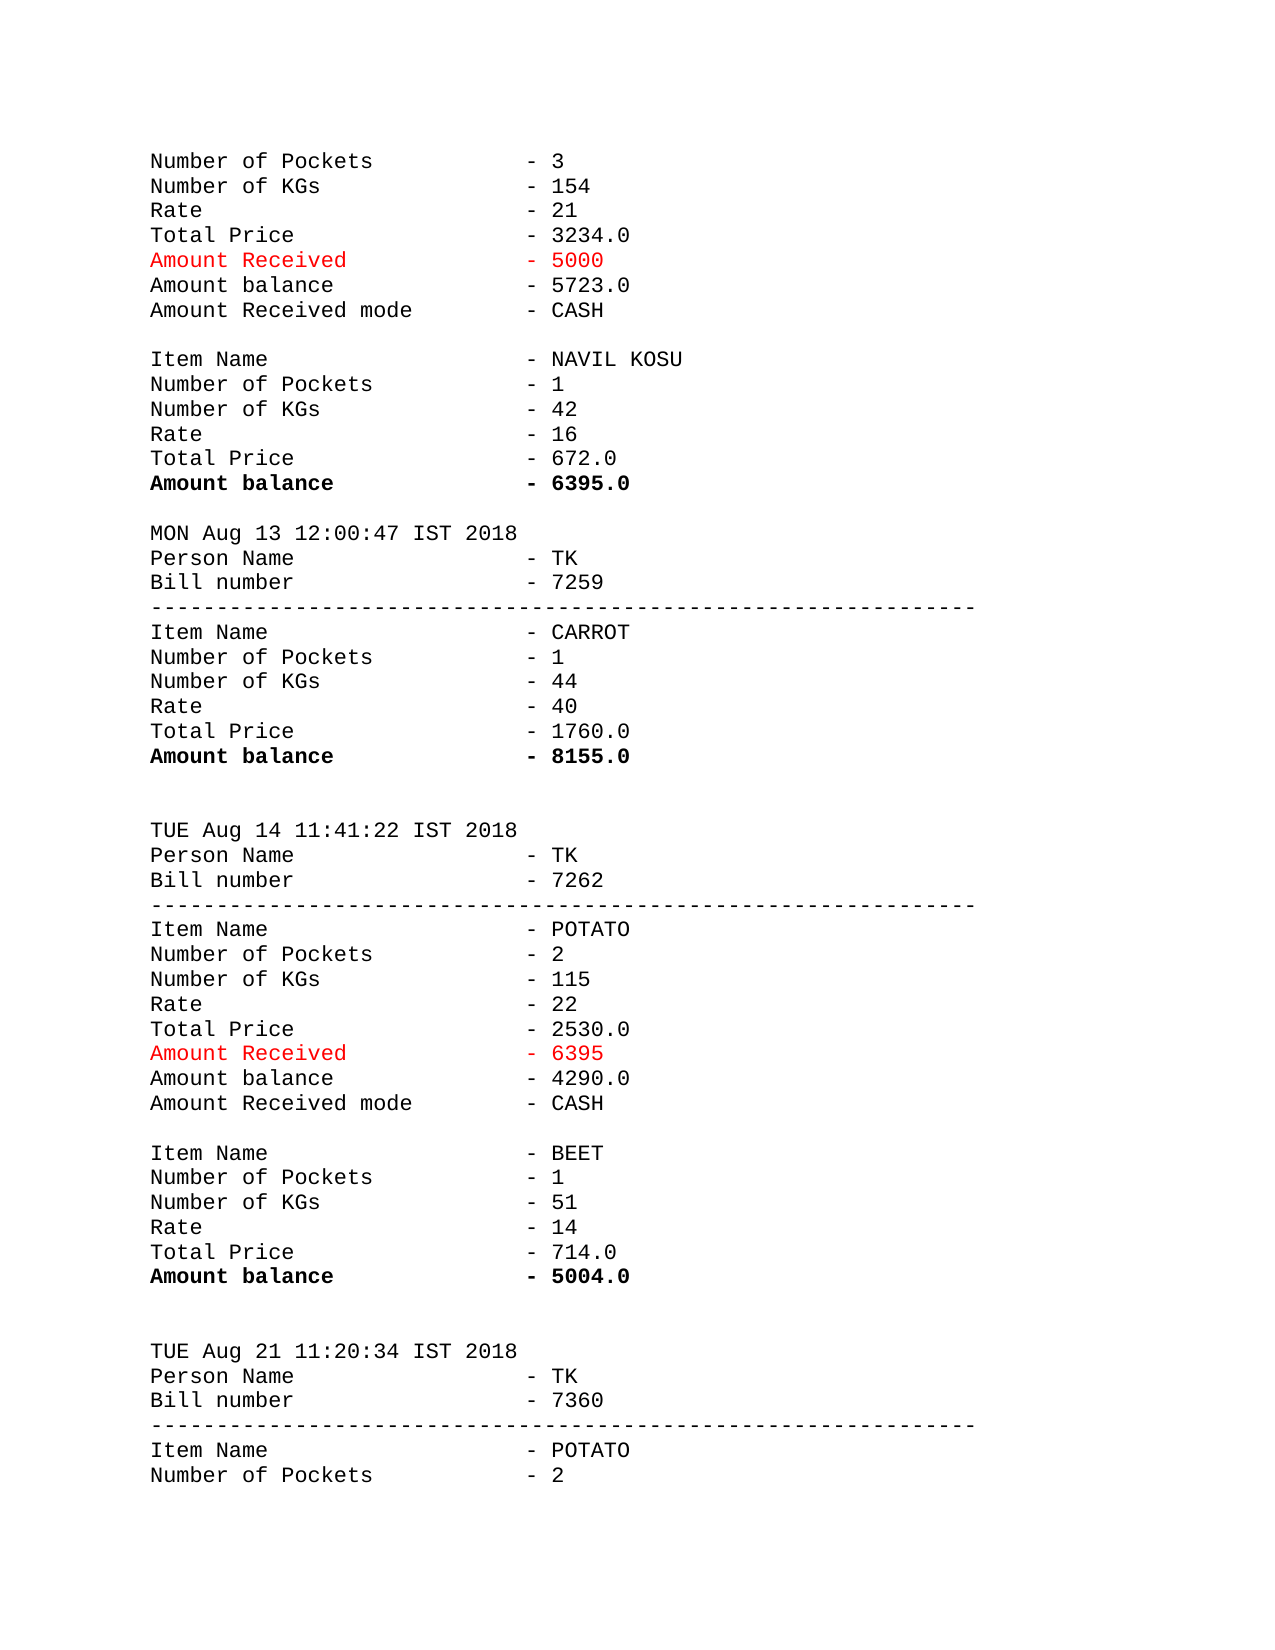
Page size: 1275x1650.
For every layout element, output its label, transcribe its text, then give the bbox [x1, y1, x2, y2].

text Total Price - 714.0 [150, 1241, 1125, 1266]
text --------------------------------------------------------------- [150, 894, 1125, 918]
text Total Price - 3234.0 [150, 224, 1125, 249]
text Amount balance - 6395.0 [150, 472, 1125, 497]
text Number of Pockets - 1 [150, 373, 1125, 398]
text Person Name - TK [150, 844, 1125, 869]
text Amount Received mode - CASH [150, 299, 1125, 323]
text Item Name - NAVIL KOSU [150, 348, 1125, 373]
text Amount Received - 6395 [150, 1042, 1125, 1067]
text Item Name - POTATO [150, 918, 1125, 943]
text TUE Aug 14 11:41:22 IST 2018 [150, 819, 1125, 844]
text Total Price - 672.0 [150, 447, 1125, 472]
text Bill number - 7360 [150, 1389, 1125, 1414]
text Number of KGs - 44 [150, 671, 1125, 695]
text Number of Pockets - 2 [150, 1464, 1125, 1489]
text Bill number - 7259 [150, 571, 1125, 596]
text Number of Pockets - 2 [150, 943, 1125, 968]
text Total Price - 2530.0 [150, 1018, 1125, 1042]
text Bill number - 7262 [150, 869, 1125, 894]
text Amount balance - 5004.0 [150, 1266, 1125, 1290]
text Item Name - CARROT [150, 621, 1125, 646]
text Number of Pockets - 1 [150, 1166, 1125, 1191]
text Rate - 16 [150, 423, 1125, 447]
text Number of KGs - 154 [150, 175, 1125, 199]
text --------------------------------------------------------------- [150, 596, 1125, 621]
text MON Aug 13 12:00:47 IST 2018 [150, 522, 1125, 547]
text --------------------------------------------------------------- [150, 1414, 1125, 1439]
text Item Name - BEET [150, 1142, 1125, 1166]
text Rate - 21 [150, 199, 1125, 224]
text Number of KGs - 51 [150, 1191, 1125, 1216]
text Number of Pockets - 3 [150, 150, 1125, 175]
text Person Name - TK [150, 1365, 1125, 1389]
text Amount Received - 5000 [150, 249, 1125, 274]
text Amount balance - 4290.0 [150, 1067, 1125, 1092]
text Number of KGs - 115 [150, 968, 1125, 993]
text Person Name - TK [150, 547, 1125, 571]
text TUE Aug 21 11:20:34 IST 2018 [150, 1340, 1125, 1365]
text Number of KGs - 42 [150, 398, 1125, 423]
text Amount balance - 5723.0 [150, 274, 1125, 299]
text Number of Pockets - 1 [150, 646, 1125, 671]
text Amount Received mode - CASH [150, 1092, 1125, 1117]
text Rate - 40 [150, 695, 1125, 720]
text Rate - 14 [150, 1216, 1125, 1241]
text Total Price - 1760.0 [150, 720, 1125, 745]
text Rate - 22 [150, 993, 1125, 1018]
text Item Name - POTATO [150, 1439, 1125, 1464]
text Amount balance - 8155.0 [150, 745, 1125, 770]
